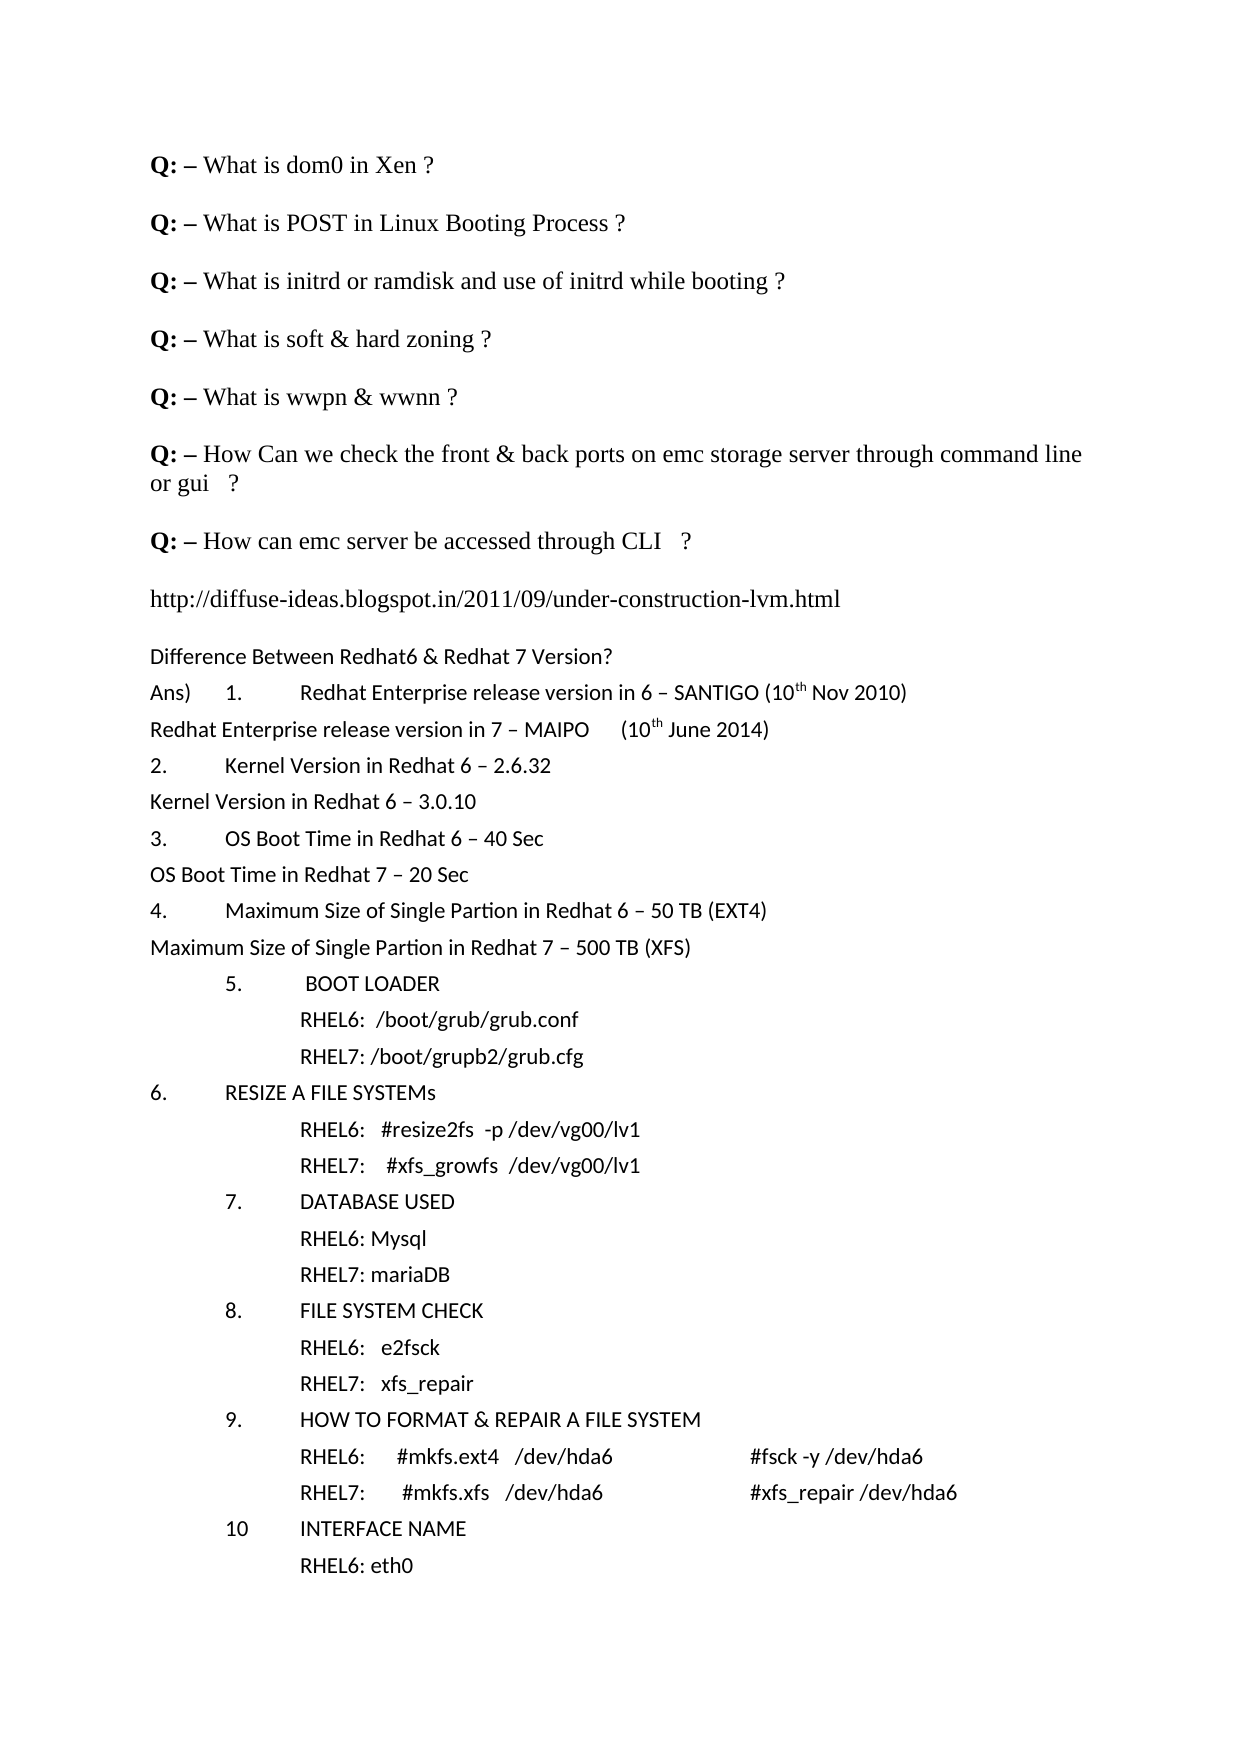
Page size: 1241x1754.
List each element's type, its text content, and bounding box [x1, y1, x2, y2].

text Kernel Version in Redhat 6 – 3.0.10 [150, 787, 1090, 816]
text 9. HOW TO FORMAT & REPAIR A FILE SYSTEM [150, 1406, 1090, 1433]
text RHEL6: e2fsck [225, 1333, 1090, 1361]
text 7. DATABASE USED [150, 1187, 1090, 1215]
text RHEL7: xfs_repair [225, 1369, 1090, 1397]
text RHEL6: eth0 [225, 1551, 1090, 1579]
text 2. Kernel Version in Redhat 6 – 2.6.32 [150, 751, 1090, 779]
text RHEL7: mariaDB [225, 1260, 1090, 1288]
text Q: – What is dom0 in Xen ? [150, 150, 1090, 179]
text Q: – What is initrd or ramdisk and use of initrd while booting ? [150, 266, 1090, 294]
text RHEL7: #xfs_growfs /dev/vg00/lv1 [225, 1151, 1090, 1179]
text Q: – How Can we check the front & back ports on emc storage server through command line or gui ? [150, 439, 1090, 497]
text RHEL6: /boot/grub/grub.conf [225, 1006, 1090, 1034]
text RHEL6: #resize2fs -p /dev/vg00/lv1 [225, 1115, 1090, 1143]
text http://diffuse-ideas.blogspot.in/2011/09/under-construction-lvm.html [150, 584, 1090, 613]
text Q: – What is soft & hard zoning ? [150, 324, 1090, 352]
text Q: – How can emc server be accessed through CLI ? [150, 526, 1090, 555]
text 4. Maximum Size of Single Partion in Redhat 6 – 50 TB (EXT4) [150, 897, 1090, 924]
text RHEL7: /boot/grupb2/grub.cfg [225, 1042, 1090, 1070]
text 3. OS Boot Time in Redhat 6 – 40 Sec [150, 824, 1090, 852]
text 10 INTERFACE NAME [150, 1514, 1090, 1543]
text Q: – What is wwpn & wwnn ? [150, 382, 1090, 410]
text Difference Between Redhat6 & Redhat 7 Version? [150, 642, 1090, 670]
text Redhat Enterprise release version in 7 – MAIPO (10th June 2014) [150, 715, 1090, 743]
text 5. BOOT LOADER [150, 969, 1090, 997]
text 8. FILE SYSTEM CHECK [150, 1296, 1090, 1324]
text Maximum Size of Single Partion in Redhat 7 – 500 TB (XFS) [150, 933, 1090, 961]
text 6. RESIZE A FILE SYSTEMs [150, 1078, 1090, 1106]
text RHEL7: #mkfs.xfs /dev/hda6 #xfs_repair /dev/hda6 [225, 1478, 1090, 1506]
text RHEL6: #mkfs.ext4 /dev/hda6 #fsck -y /dev/hda6 [225, 1442, 1090, 1470]
text Q: – What is POST in Linux Booting Process ? [150, 208, 1090, 237]
text Ans) 1. Redhat Enterprise release version in 6 – SANTIGO (10th Nov 2010) [150, 678, 1090, 706]
text RHEL6: Mysql [225, 1224, 1090, 1252]
text OS Boot Time in Redhat 7 – 20 Sec [150, 860, 1090, 888]
